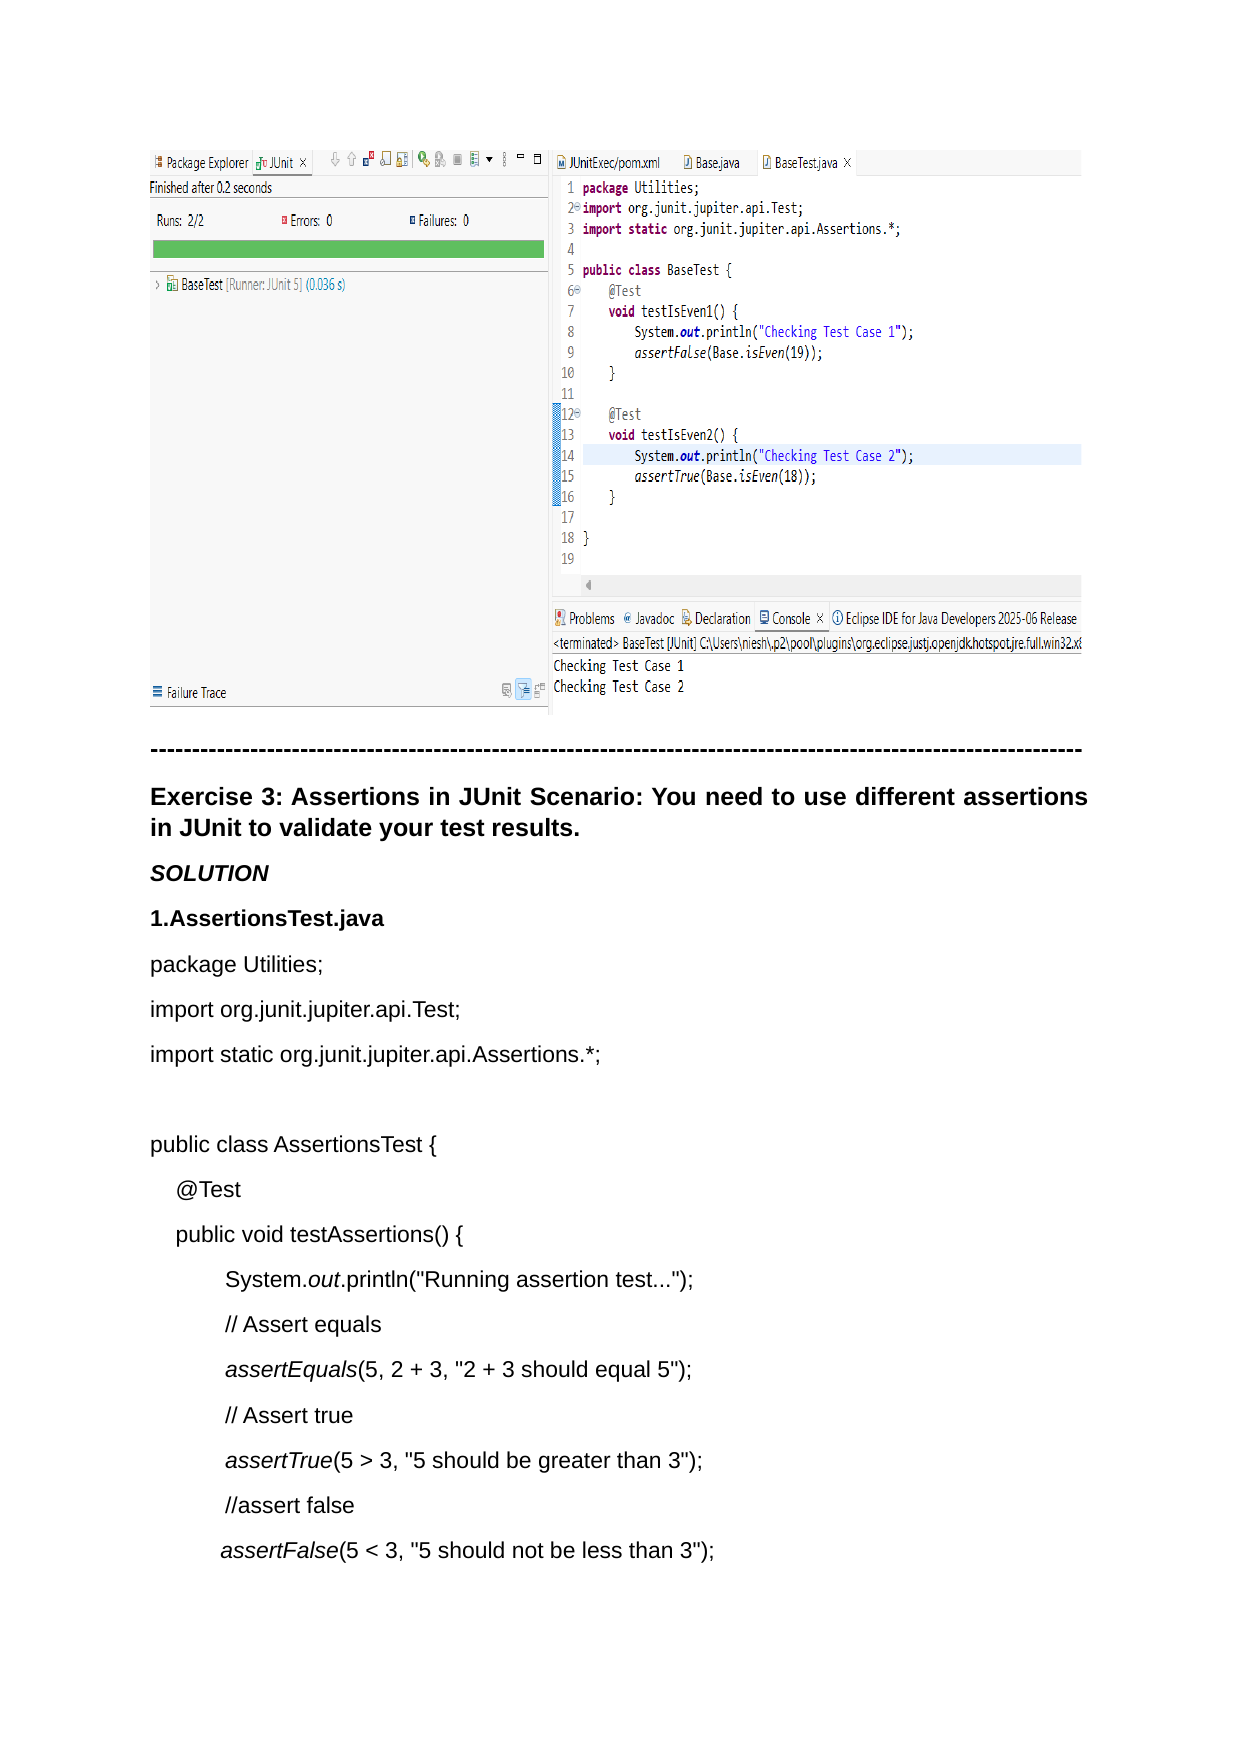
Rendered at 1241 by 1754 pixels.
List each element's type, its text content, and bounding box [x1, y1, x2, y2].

text //assert false [150, 1492, 1090, 1518]
text import static org.junit.jupiter.api.Assertions.*; [150, 1041, 1090, 1067]
text import org.junit.jupiter.api.Test; [150, 996, 1090, 1022]
text ---------------------------------------------------------------------------------------------------------------- [150, 734, 1090, 763]
text // Assert equals [150, 1311, 1090, 1338]
text assertFalse(5 < 3, "5 should not be less than 3"); [150, 1537, 1090, 1563]
text package Utilities; [150, 951, 1090, 977]
text assertEquals(5, 2 + 3, "2 + 3 should equal 5"); [150, 1356, 1090, 1383]
text public void testAssertions() { [150, 1221, 1090, 1247]
picture [150, 150, 1082, 715]
text 1.AssertionsTest.java [150, 905, 1090, 932]
text assertTrue(5 > 3, "5 should be greater than 3"); [150, 1447, 1090, 1473]
text @Test [150, 1176, 1090, 1202]
text SOLUTION [150, 860, 1090, 887]
text public class AssertionsTest { [150, 1131, 1090, 1157]
text Exercise 3: Assertions in JUnit Scenario: You need to use different assertions in JUnit to validate your test results. [150, 782, 1090, 841]
text System.out.println("Running assertion test..."); [150, 1266, 1090, 1293]
text // Assert true [150, 1402, 1090, 1428]
